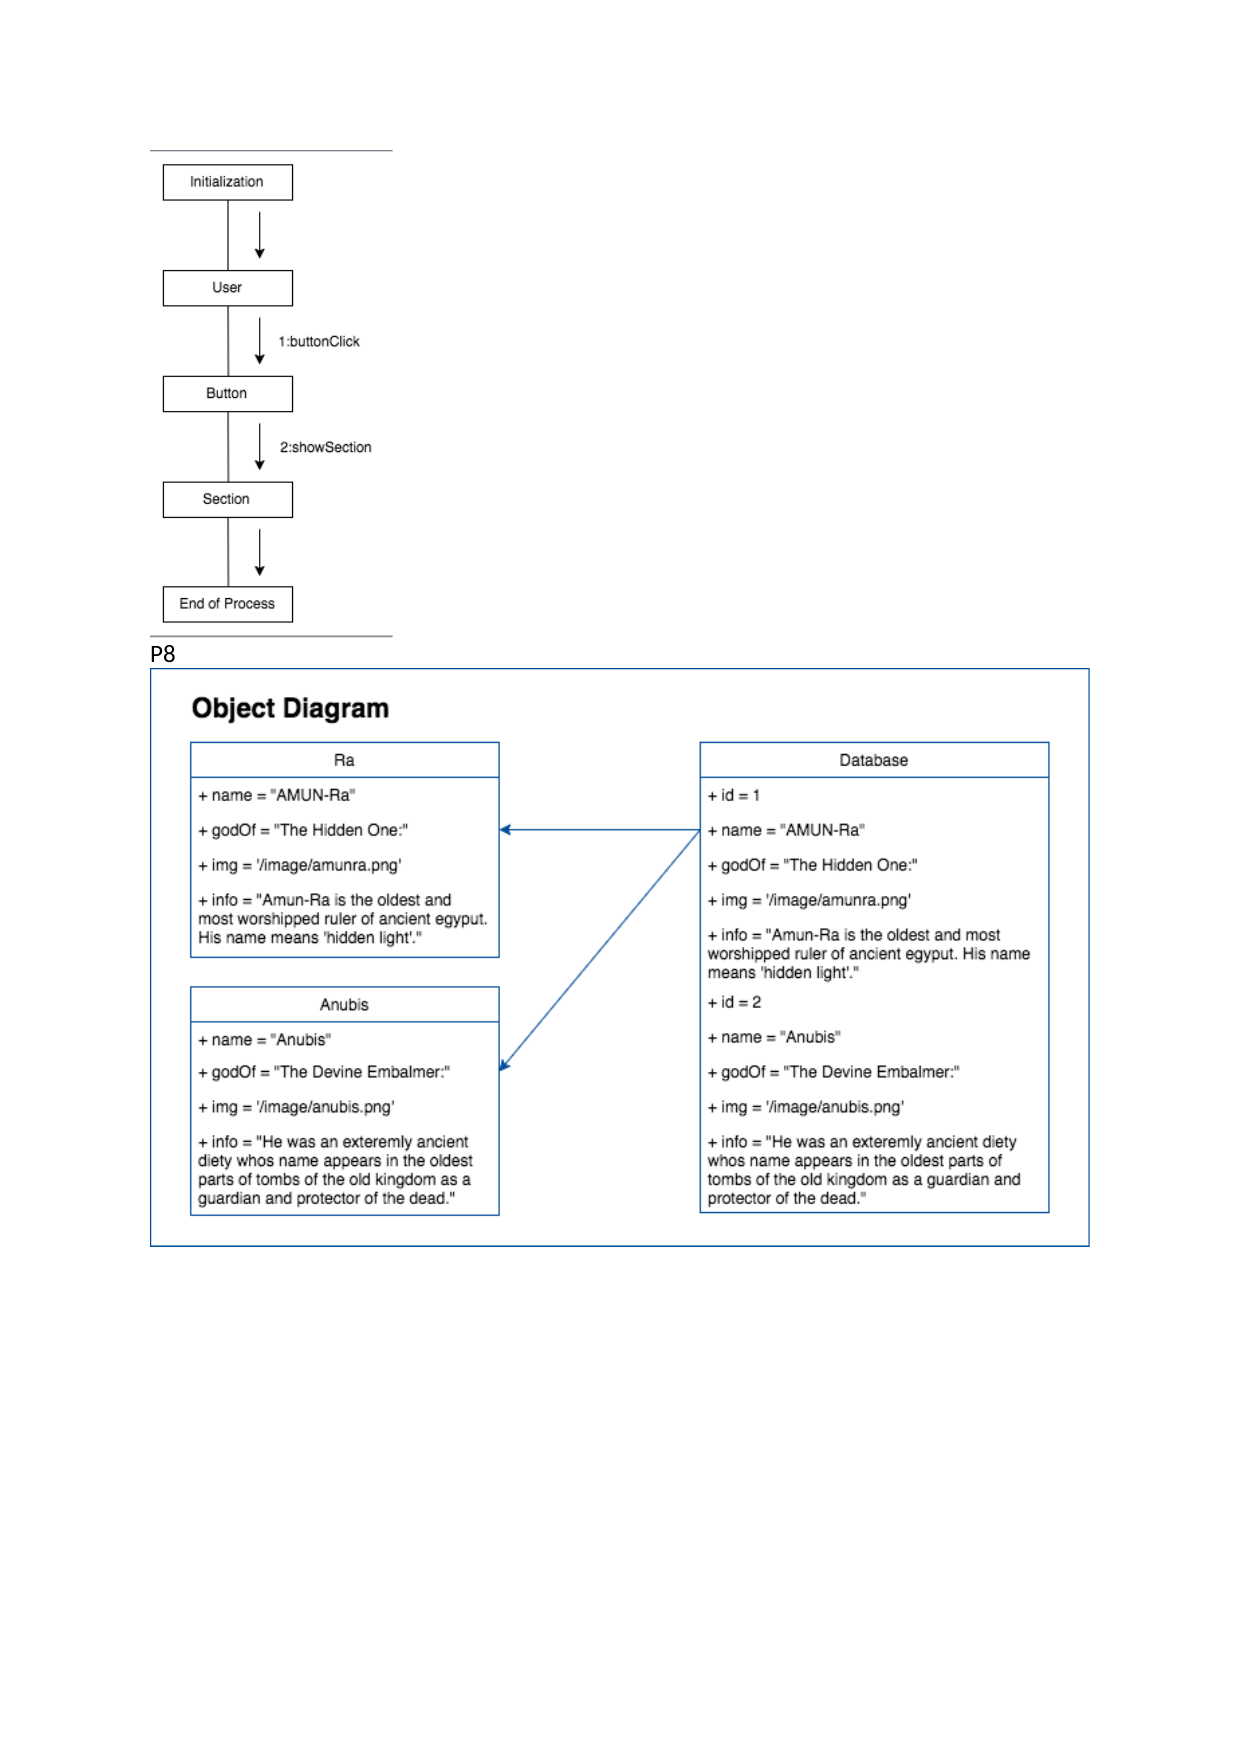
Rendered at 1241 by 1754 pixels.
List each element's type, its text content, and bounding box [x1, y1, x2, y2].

picture [150, 668, 1090, 1247]
text P8 [150, 638, 1090, 668]
picture [150, 150, 393, 638]
